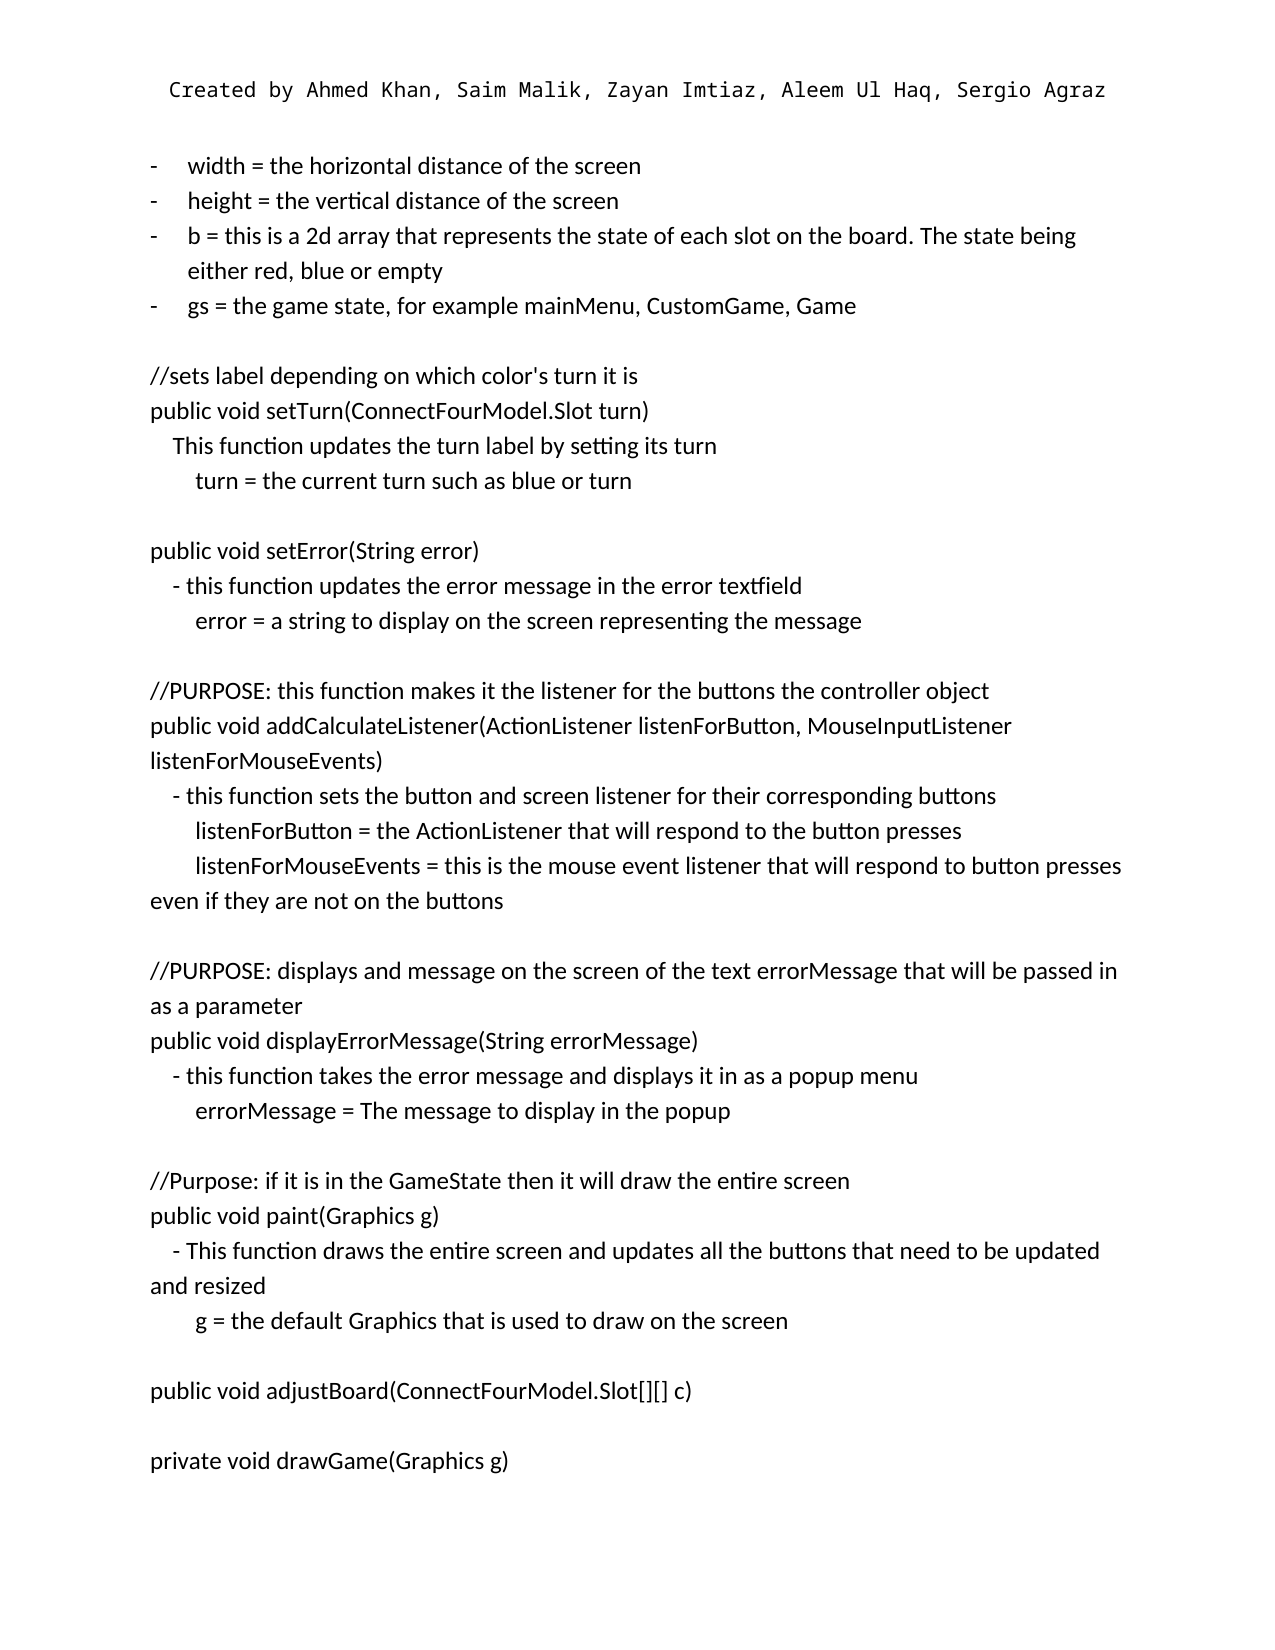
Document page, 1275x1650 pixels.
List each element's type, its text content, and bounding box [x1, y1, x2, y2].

text public void paint(Graphics g) [150, 1200, 1125, 1231]
text //PURPOSE: this function makes it the listener for the buttons the controller object [150, 675, 1125, 706]
text errorMessage = The message to display in the popup [150, 1095, 1125, 1126]
text This function updates the turn label by setting its turn [150, 430, 1125, 461]
text //Purpose: if it is in the GameState then it will draw the entire screen [150, 1165, 1125, 1196]
list b = this is a 2d array that represents the state of each slot on the board. The state being either red, blue or empty [150, 220, 1125, 286]
text error = a string to display on the screen representing the message [150, 605, 1125, 636]
text public void adjustBoard(ConnectFourModel.Slot[][] c) [150, 1375, 1125, 1406]
text listenForMouseEvents = this is the mouse event listener that will respond to button presses even if they are not on the buttons [150, 850, 1125, 916]
text - this function takes the error message and displays it in as a popup menu [150, 1060, 1125, 1091]
text - this function sets the button and screen listener for their corresponding buttons [150, 780, 1125, 811]
text //PURPOSE: displays and message on the screen of the text errorMessage that will be passed in as a parameter [150, 955, 1125, 1021]
text listenForButton = the ActionListener that will respond to the button presses [150, 815, 1125, 846]
list height = the vertical distance of the screen [150, 185, 1125, 216]
text public void setTurn(ConnectFourModel.Slot turn) [150, 395, 1125, 426]
text turn = the current turn such as blue or turn [150, 465, 1125, 496]
text public void displayErrorMessage(String errorMessage) [150, 1025, 1125, 1056]
list gs = the game state, for example mainMenu, CustomGame, Game [150, 290, 1125, 321]
text - this function updates the error message in the error textfield [150, 570, 1125, 601]
text public void addCalculateListener(ActionListener listenForButton, MouseInputListener listenForMouseEvents) [150, 710, 1125, 776]
text public void setError(String error) [150, 535, 1125, 566]
text g = the default Graphics that is used to draw on the screen [150, 1305, 1125, 1336]
text private void drawGame(Graphics g) [150, 1445, 1125, 1476]
text - This function draws the entire screen and updates all the buttons that need to be updated and resized [150, 1235, 1125, 1301]
text //sets label depending on which color's turn it is [150, 360, 1125, 391]
list width = the horizontal distance of the screen [150, 150, 1125, 181]
